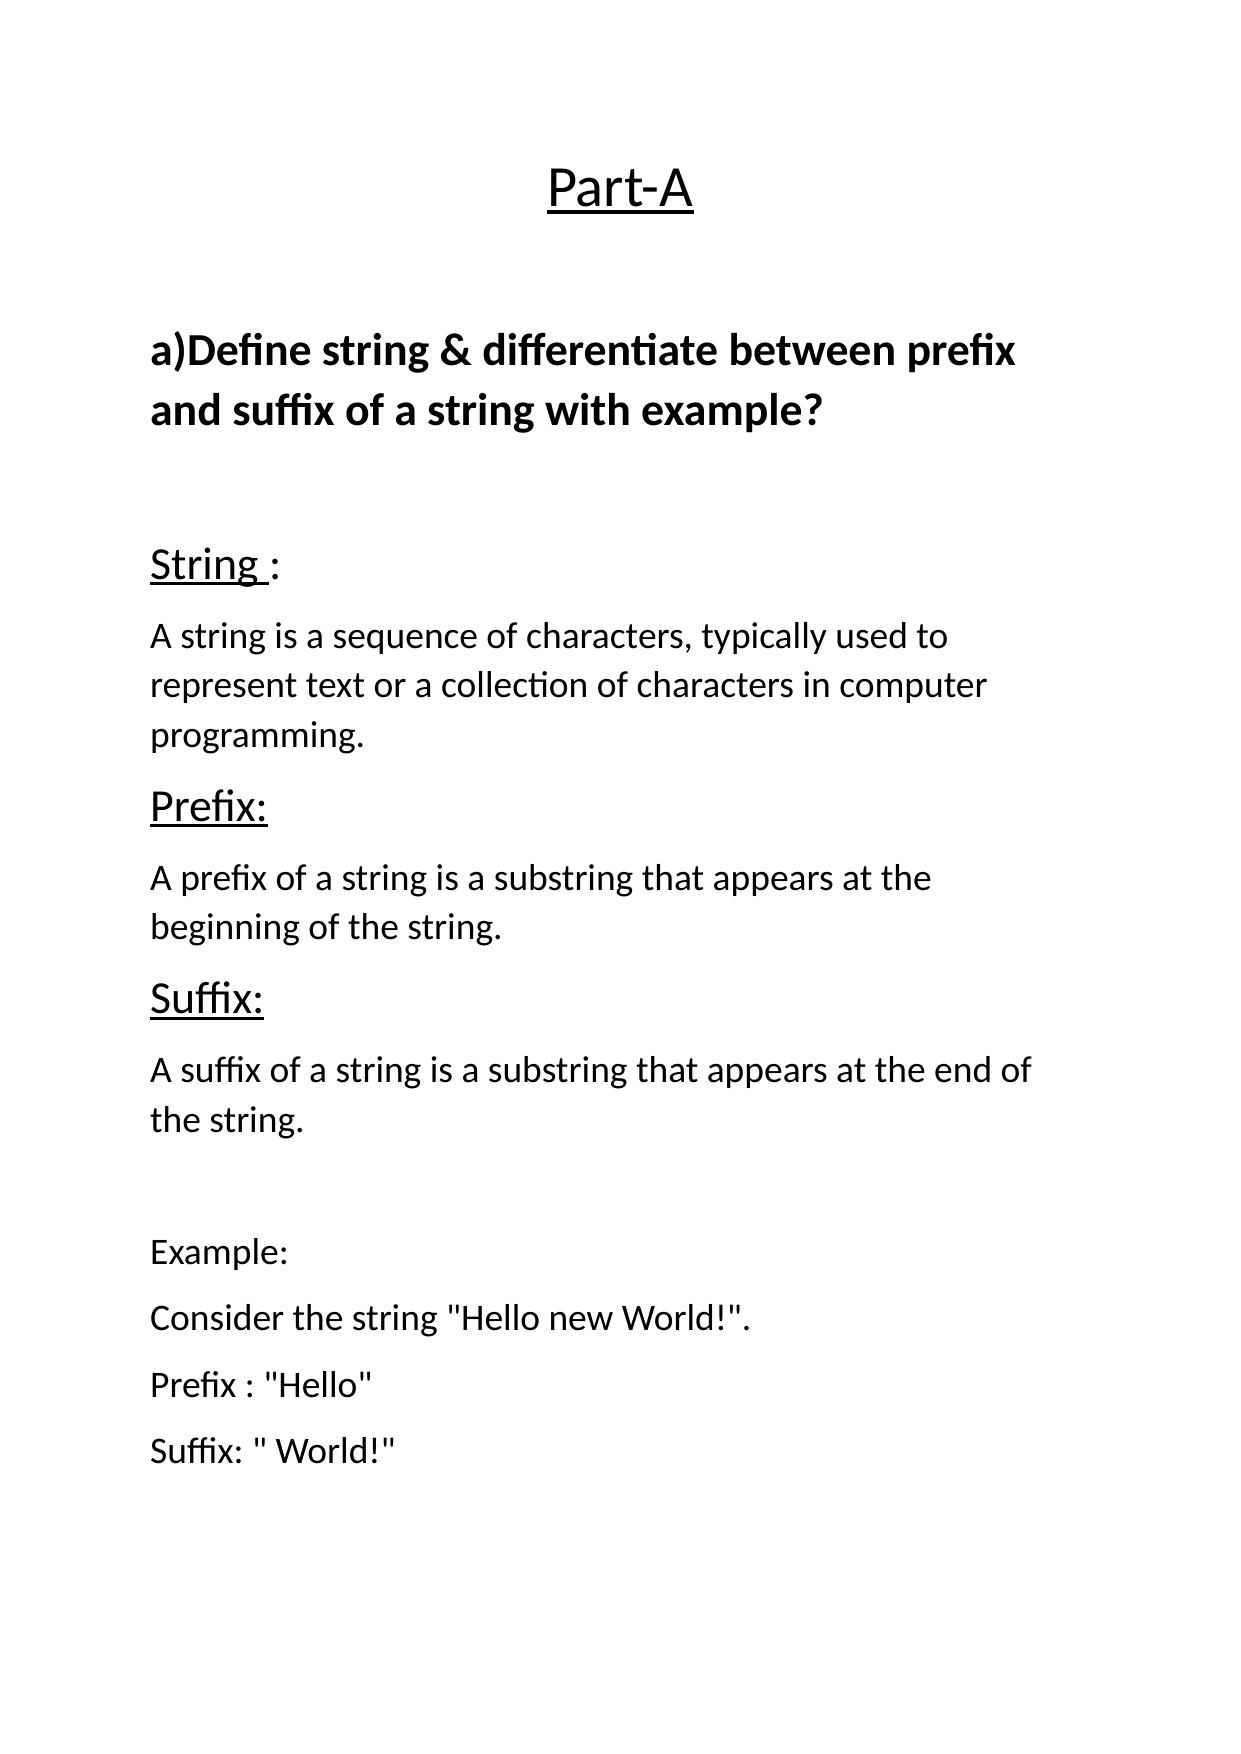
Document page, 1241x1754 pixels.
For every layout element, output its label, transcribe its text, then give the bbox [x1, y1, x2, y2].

text Example: [150, 1228, 1090, 1274]
text A string is a sequence of characters, typically used to represent text or a collection of characters in computer programming. [150, 612, 1090, 757]
text A prefix of a string is a substring that appears at the beginning of the string. [150, 854, 1090, 949]
text Suffix: [150, 969, 1090, 1025]
text Suffix: " World!" [150, 1427, 1090, 1472]
text A suffix of a string is a substring that appears at the end of the string. [150, 1046, 1090, 1142]
text Prefix: [150, 777, 1090, 833]
text Consider the string "Hello new World!". [150, 1294, 1090, 1340]
text Part-A [150, 150, 1090, 221]
text Prefix : "Hello" [150, 1361, 1090, 1406]
text a)Define string & differentiate between prefix and suffix of a string with example? [150, 321, 1090, 437]
text String : [150, 535, 1090, 591]
